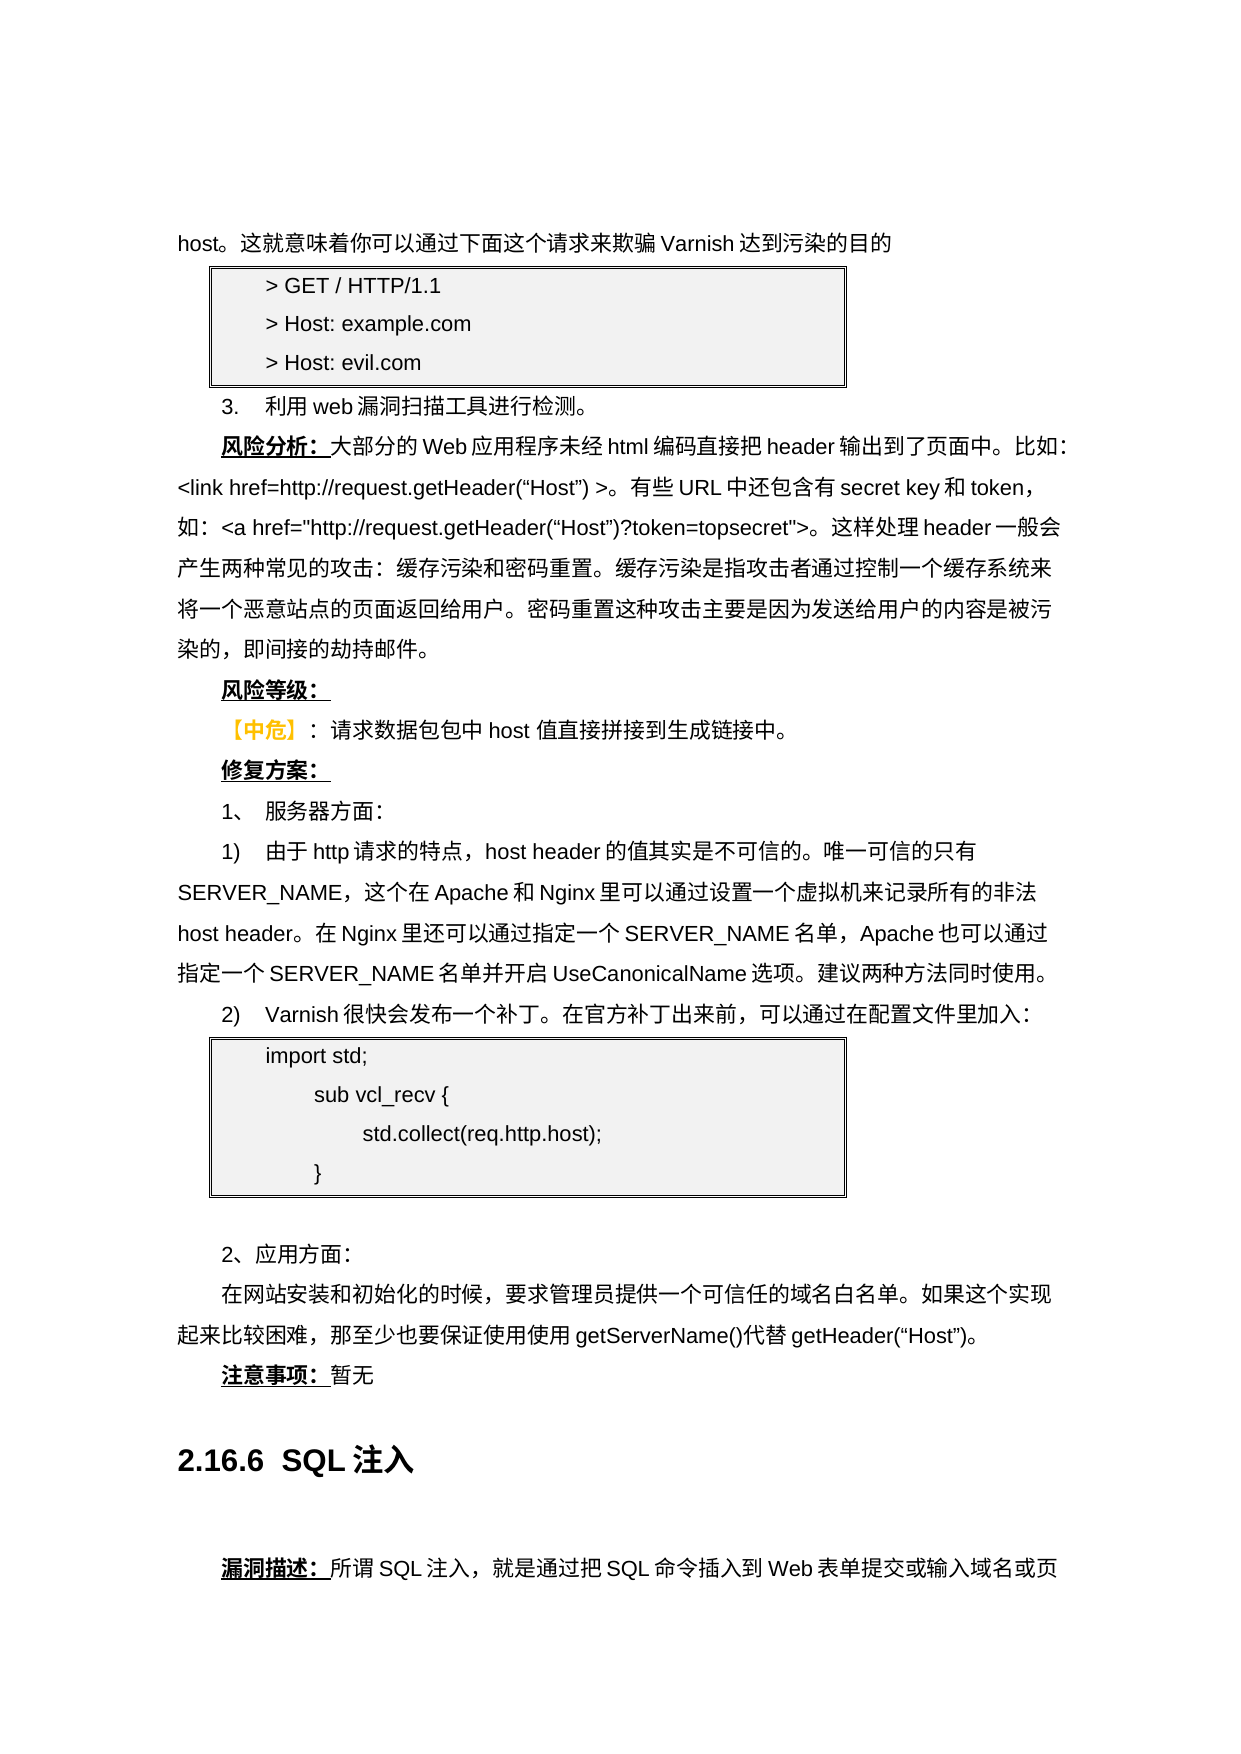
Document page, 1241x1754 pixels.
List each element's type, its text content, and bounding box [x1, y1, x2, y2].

text 风险等级： [177, 672, 1063, 705]
list 利用web漏洞扫描工具进行检测。 [177, 388, 1063, 421]
table_header > GET / HTTP/1.1 > Host: example.com > Host: evil.com [212, 269, 844, 385]
text 2、应用方面： [177, 1237, 1063, 1269]
text 在网站安装和初始化的时候，要求管理员提供一个可信任的域名白名单。如果这个实现起来比较困难，那至少也要保证使用使用getServerName()代替getHeader(“Host”)。 [177, 1277, 1063, 1350]
text 修复方案： [177, 753, 1063, 786]
text 风险分析：大部分的Web应用程序未经html编码直接把header输出到了页面中。比如：<link href=http://request.getHeader(“Host”) >。有些URL中还包含有secret key和token，如：<a href="http://request.getHeader(“Host”)?token=topsecret">。这样处理header一般会产生两种常见的攻击：缓存污染和密码重置。缓存污染是指攻击者通过控制一个缓存系统来将一个恶意站点的页面返回给用户。密码重置这种攻击主要是因为发送给用户的内容是被污染的，即间接的劫持邮件。 [177, 429, 1063, 664]
text 注意事项：暂无 [177, 1358, 1063, 1391]
table_header import std; sub vcl_recv { std.collect(req.http.host); } [212, 1040, 844, 1195]
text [177, 225, 1063, 258]
list 服务器方面： [177, 793, 1063, 826]
list SQL注入 [177, 1426, 1063, 1491]
list Varnish很快会发布一个补丁。在官方补丁出来前，可以通过在配置文件里加入： [177, 996, 1063, 1029]
list 由于http请求的特点，host header的值其实是不可信的。唯一可信的只有SERVER_NAME，这个在Apache和Nginx里可以通过设置一个虚拟机来记录所有的非法host header。在Nginx里还可以通过指定一个SERVER_NAME名单，Apache也可以通过指定一个SERVER_NAME名单并开启UseCanonicalName选项。建议两种方法同时使用。 [177, 834, 1063, 988]
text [177, 1551, 1063, 1583]
text 【中危】：请求数据包包中 host 值直接拼接到生成链接中。 [177, 713, 1063, 745]
